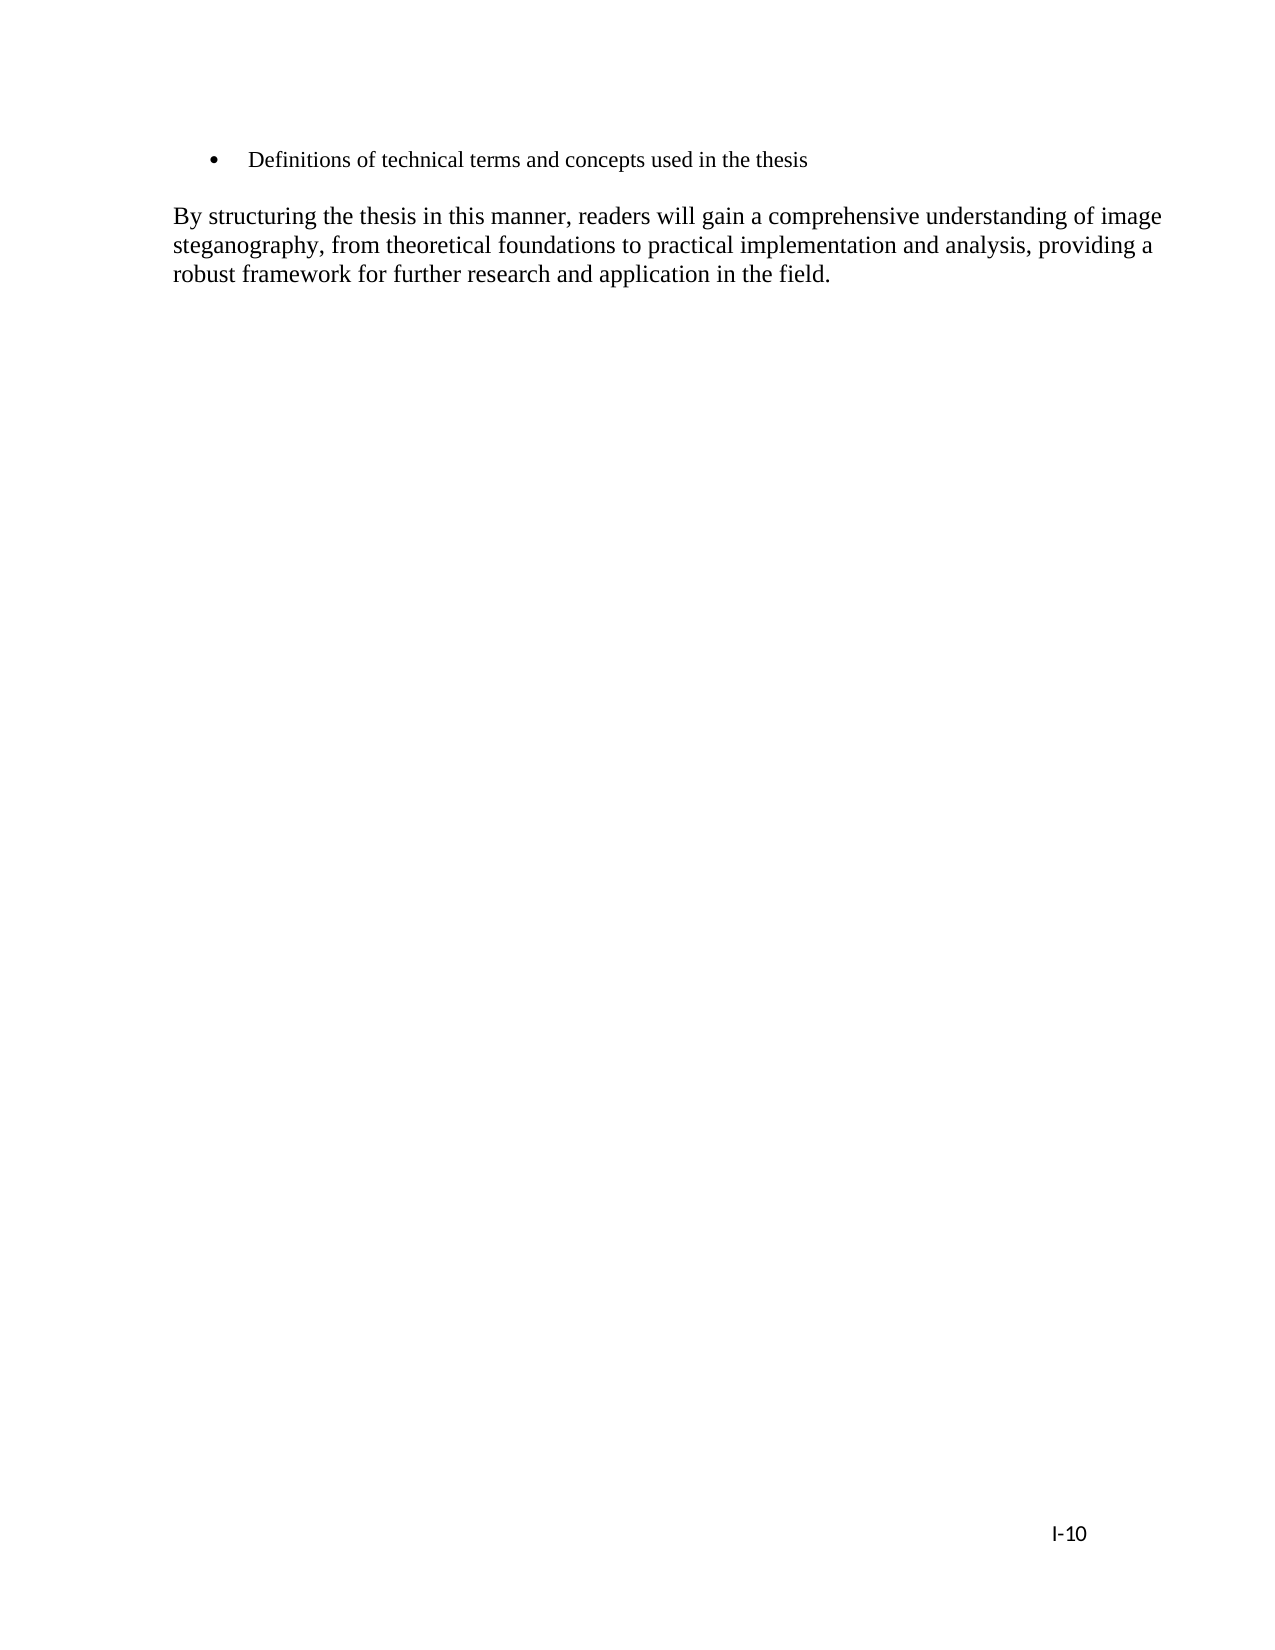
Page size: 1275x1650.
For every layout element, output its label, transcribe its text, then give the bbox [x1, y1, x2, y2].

list Definitions of technical terms and concepts used in the thesis [210, 146, 1206, 172]
text By structuring the thesis in this manner, readers will gain a comprehensive understanding of image steganography, from theoretical foundations to practical implementation and analysis, providing a robust framework for further research and application in the field. [173, 201, 1206, 288]
